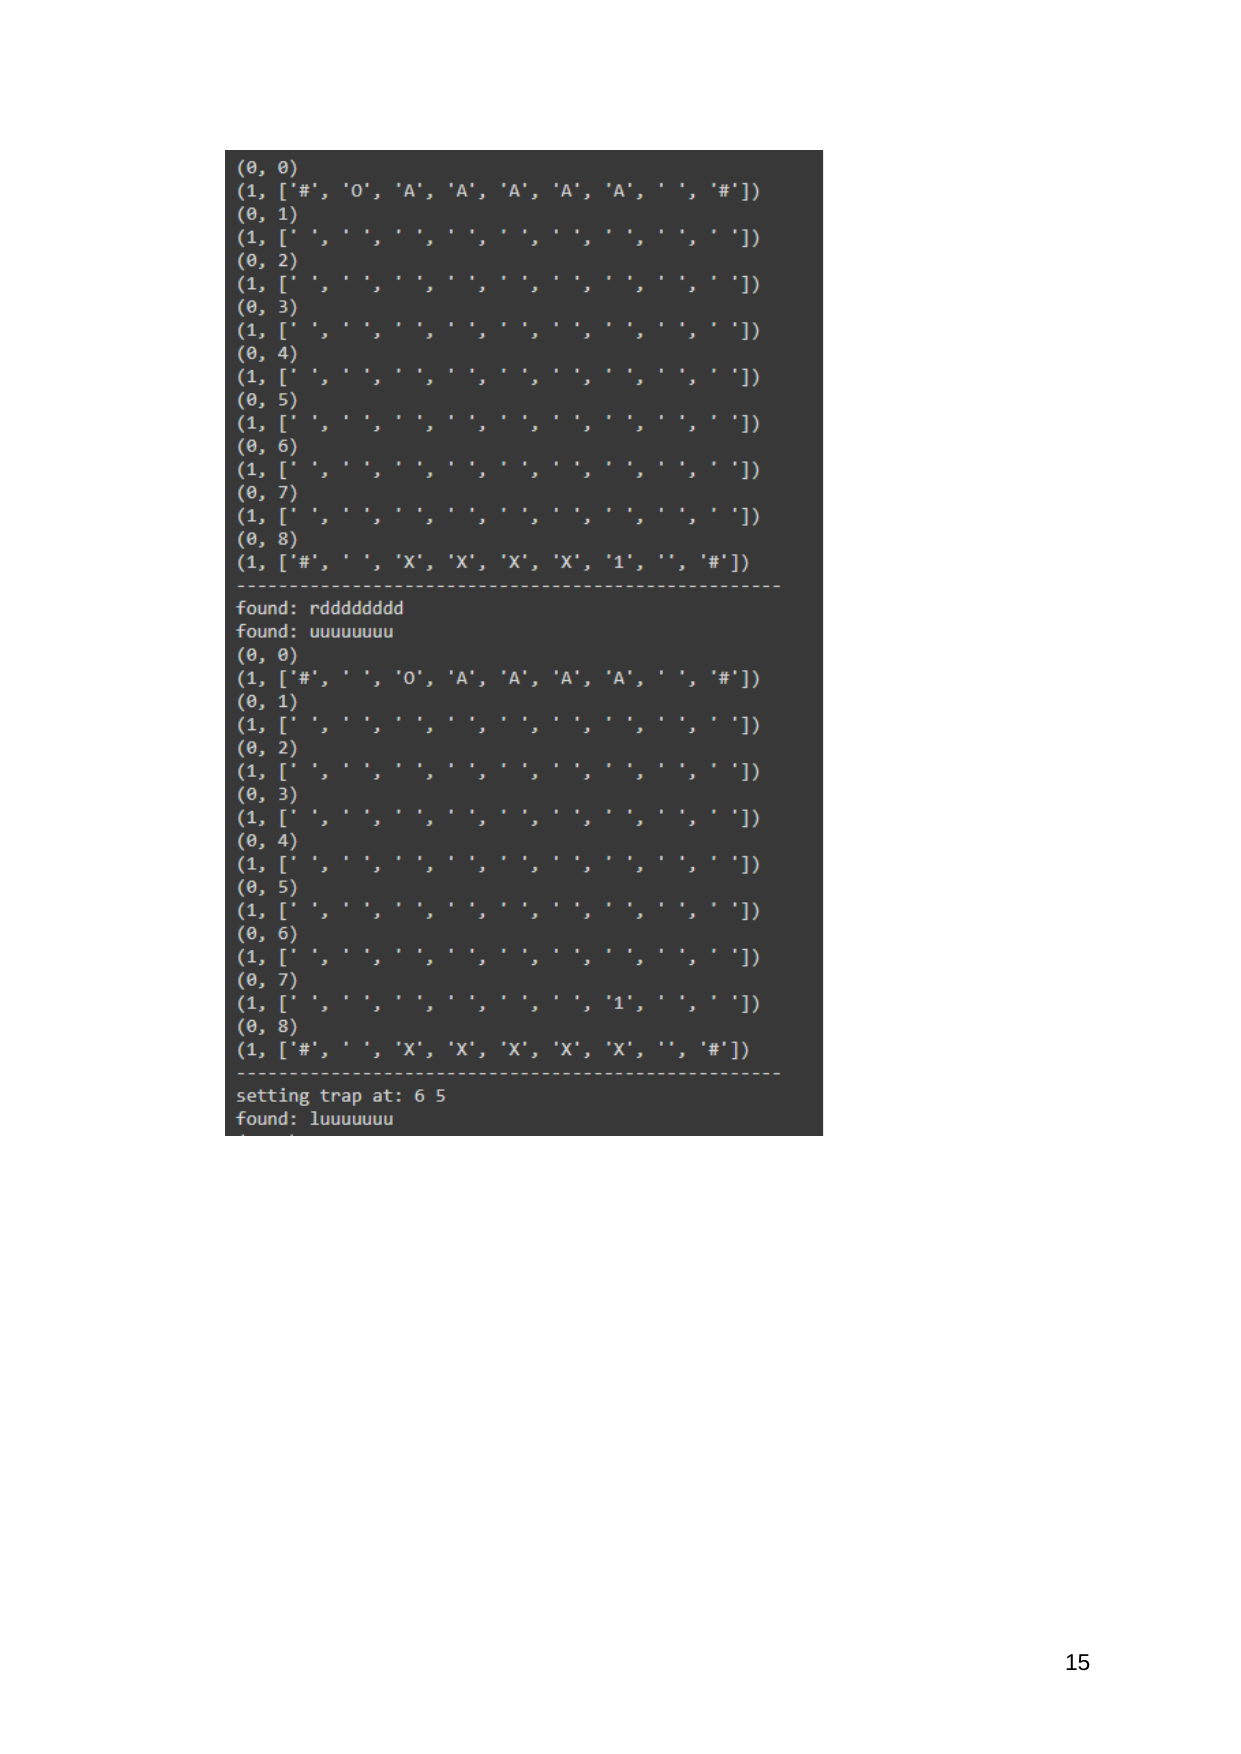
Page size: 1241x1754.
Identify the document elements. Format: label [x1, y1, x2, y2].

picture [225, 150, 824, 1136]
